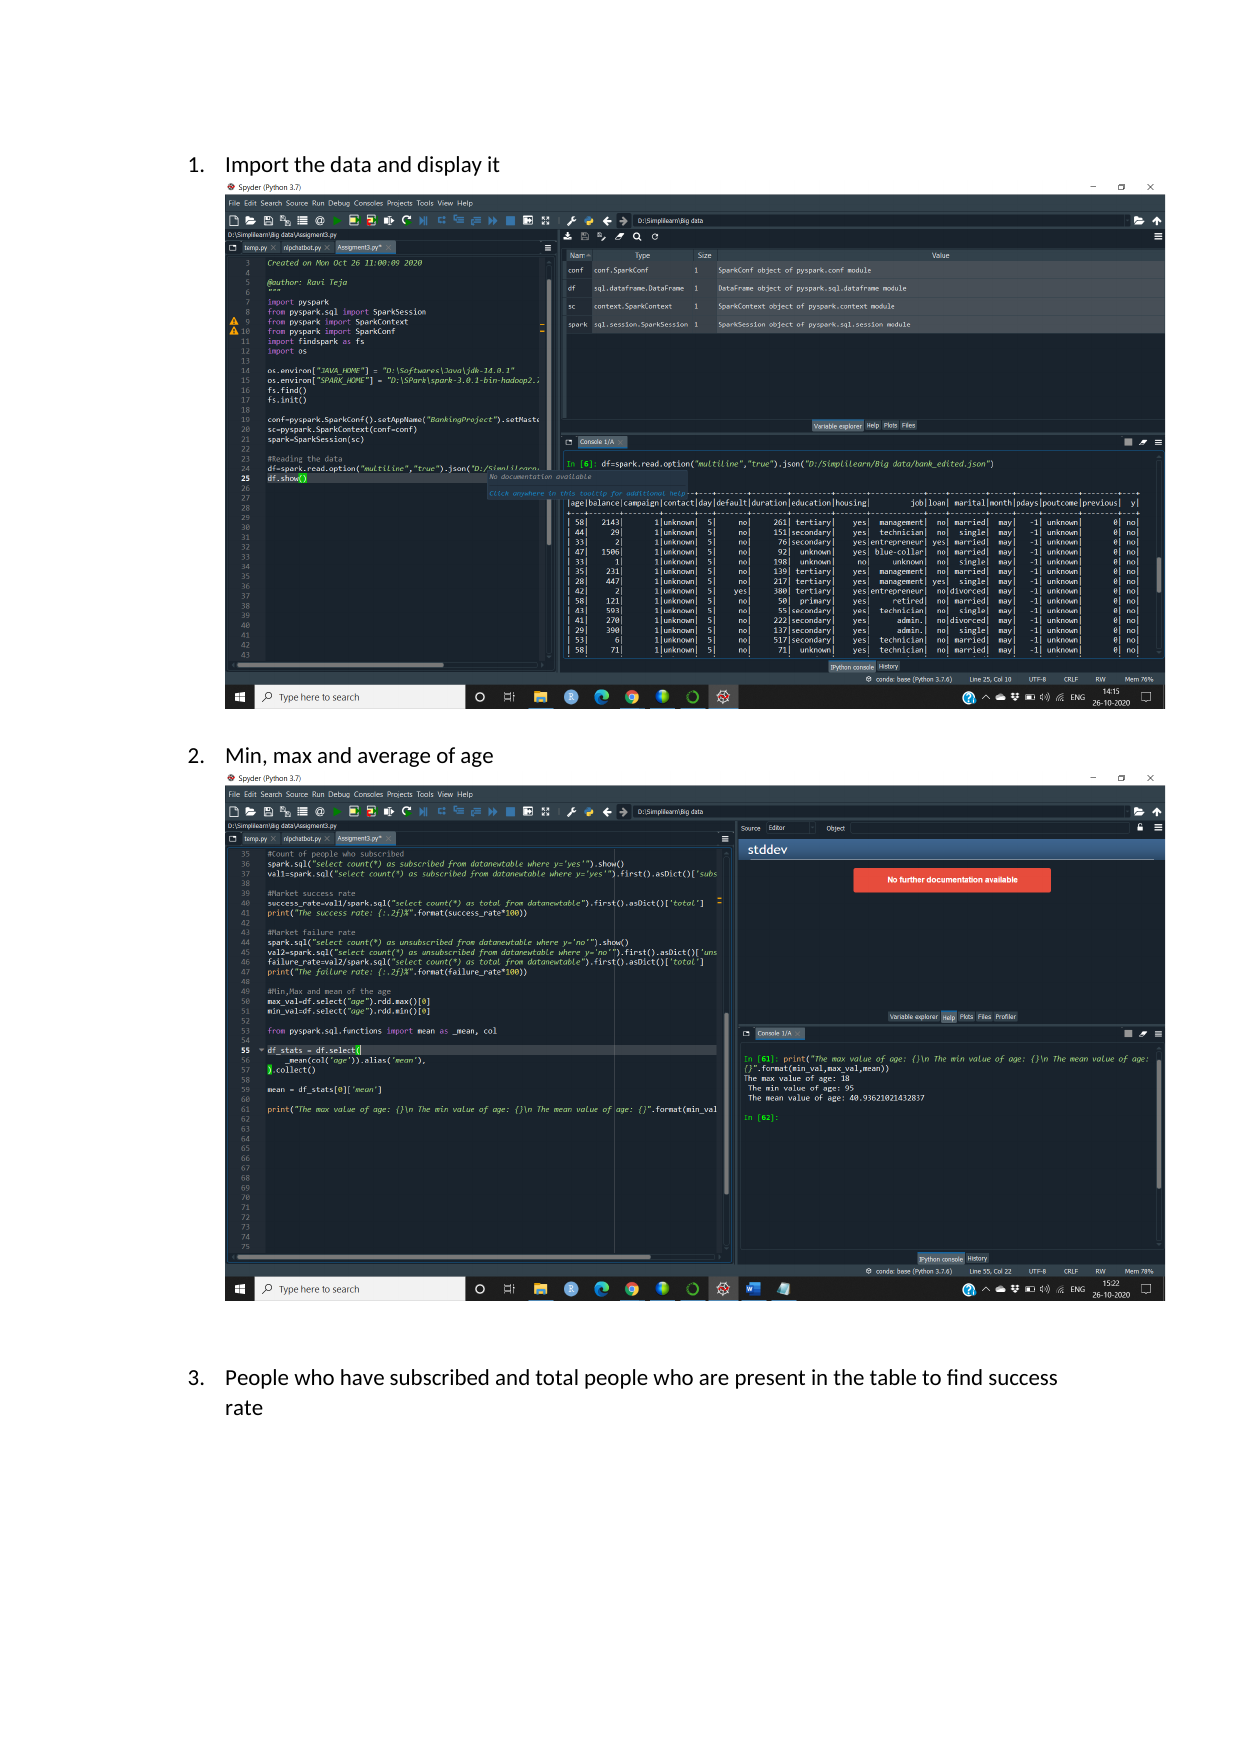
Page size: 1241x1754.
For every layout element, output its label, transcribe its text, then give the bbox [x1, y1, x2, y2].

picture [225, 771, 1166, 1301]
list Import the data and display it [187, 150, 1090, 178]
list People who have subscribed and total people who are present in the table to find success rate [187, 1363, 1090, 1421]
list Min, max and average of age [187, 741, 1090, 769]
picture [225, 180, 1166, 709]
